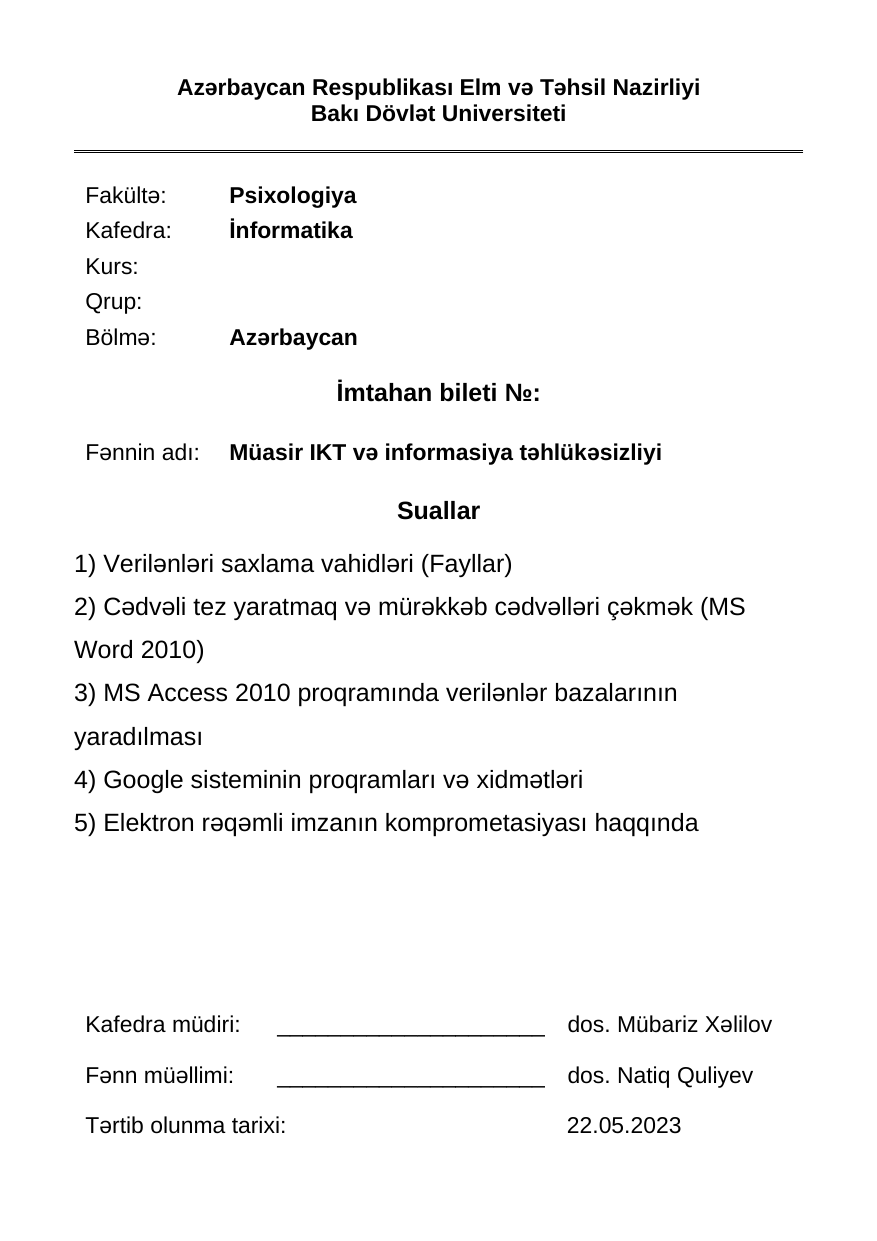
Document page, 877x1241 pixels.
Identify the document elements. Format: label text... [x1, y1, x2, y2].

text 3) MS Access 2010 proqramında verilənlər bazalarının yaradılması [74, 678, 803, 750]
text 1) Verilənləri saxlama vahidləri (Fayllar) [74, 549, 803, 578]
text 2) Cədvəli tez yaratmaq və mürəkkəb cədvəlləri çəkmək (MS Word 2010) [74, 592, 803, 664]
text 4) Google sisteminin proqramları və xidmətləri [74, 765, 803, 793]
text 5) Elektron rəqəmli imzanın komprometasiyası haqqında [74, 808, 803, 837]
